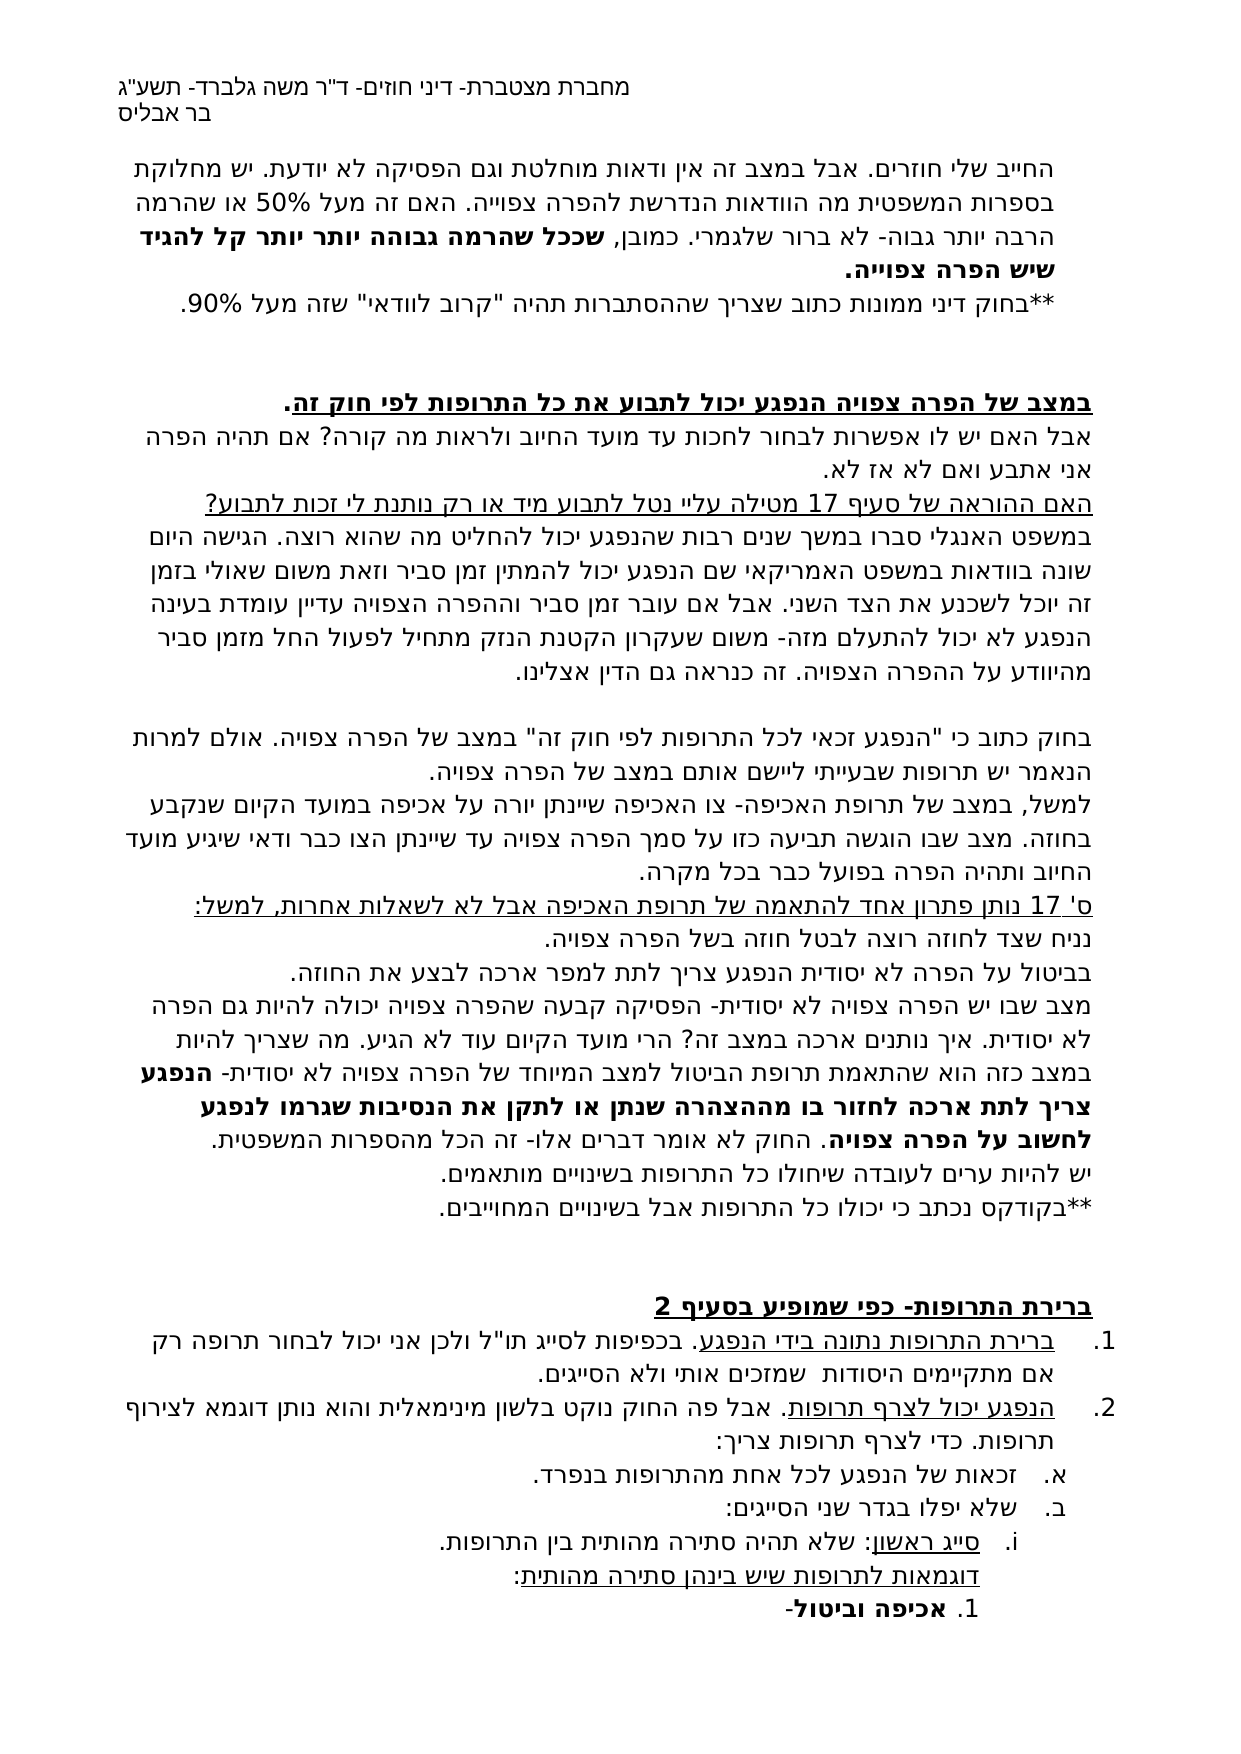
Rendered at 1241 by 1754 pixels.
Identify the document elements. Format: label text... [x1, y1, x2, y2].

text ס' 17 נותן פתרון אחד להתאמה של תרופת האכיפה אבל לא לשאלות אחרות, למשל: [118, 891, 1092, 920]
text ברירת התרופות- כפי שמופיע בסעיף 2 [118, 1292, 1092, 1322]
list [118, 154, 1092, 284]
list זכאות של הנפגע לכל אחת מהתרופות בנפרד. [118, 1460, 1055, 1489]
text אבל האם יש לו אפשרות לבחור לחכות עד מועד החיוב ולראות מה קורה? אם תהיה הפרה אני אתבע ואם לא אז לא. [118, 422, 1092, 484]
list 1. אכיפה וביטול- [118, 1594, 980, 1624]
list **בחוק דיני ממונות כתוב שצריך שההסתברות תהיה "קרוב לוודאי" שזה מעל 90%. [118, 289, 1055, 318]
text בביטול על הפרה לא יסודית הנפגע צריך לתת למפר ארכה לבצע את החוזה. [118, 958, 1092, 987]
list ברירת התרופות נתונה בידי הנפגע. בכפיפות לסייג תו"ל ולכן אני יכול לבחור תרופה רק אם מתקיימים היסודות שמזכים אותי ולא הסייגים. [118, 1326, 1092, 1389]
text האם ההוראה של סעיף 17 מטילה עליי נטל לתבוע מיד או רק נותנת לי זכות לתבוע? [118, 489, 1092, 518]
text **בקודקס נכתב כי יכולו כל התרופות אבל בשינויים המחוייבים. [118, 1193, 1092, 1222]
text במשפט האנגלי סברו במשך שנים רבות שהנפגע יכול להחליט מה שהוא רוצה. הגישה היום שונה בוודאות במשפט האמריקאי שם הנפגע יכול להמתין זמן סביר וזאת משום שאולי בזמן זה יוכל לשכנע את הצד השני. אבל אם עובר זמן סביר וההפרה הצפויה עדיין עומדת בעינה הנפגע לא יכול להתעלם מזה- משום שעקרון הקטנת הנזק מתחיל לפעול החל מזמן סביר מהיוודע על ההפרה הצפויה. זה כנראה גם הדין אצלינו. [118, 522, 1092, 686]
text למשל, במצב של תרופת האכיפה- צו האכיפה שיינתן יורה על אכיפה במועד הקיום שנקבע בחוזה. מצב שבו הוגשה תביעה כזו על סמך הפרה צפויה עד שיינתן הצו כבר ודאי שיגיע מועד החיוב ותהיה הפרה בפועל כבר בכל מקרה. [118, 790, 1092, 887]
text בחוק כתוב כי "הנפגע זכאי לכל התרופות לפי חוק זה" במצב של הפרה צפויה. אולם למרות הנאמר יש תרופות שבעייתי ליישם אותם במצב של הפרה צפויה. [118, 723, 1092, 786]
list הנפגע יכול לצרף תרופות. אבל פה החוק נוקט בלשון מינימאלית והוא נותן דוגמא לצירוף תרופות. כדי לצרף תרופות צריך: [118, 1393, 1092, 1456]
text במצב של הפרה צפויה הנפגע יכול לתבוע את כל התרופות לפי חוק זה. [118, 388, 1092, 417]
list סייג ראשון: שלא תהיה סתירה מהותית בין התרופות. [118, 1527, 1017, 1557]
text יש להיות ערים לעובדה שיחולו כל התרופות בשינויים מותאמים. [118, 1159, 1092, 1188]
list דוגמאות לתרופות שיש בינהן סתירה מהותית: [118, 1561, 980, 1590]
text נניח שצד לחוזה רוצה לבטל חוזה בשל הפרה צפויה. [118, 924, 1092, 954]
text מצב שבו יש הפרה צפויה לא יסודית- הפסיקה קבעה שהפרה צפויה יכולה להיות גם הפרה לא יסודית. איך נותנים ארכה במצב זה? הרי מועד הקיום עוד לא הגיע. מה שצריך להיות במצב כזה הוא שהתאמת תרופת הביטול למצב המיוחד של הפרה צפויה לא יסודית- הנפגע צריך לתת ארכה לחזור בו מההצהרה שנתן או לתקן את הנסיבות שגרמו לנפגע לחשוב על הפרה צפויה. החוק לא אומר דברים אלו- זה הכל מהספרות המשפטית. [118, 992, 1092, 1155]
list שלא יפלו בגדר שני הסייגים: [118, 1494, 1055, 1523]
